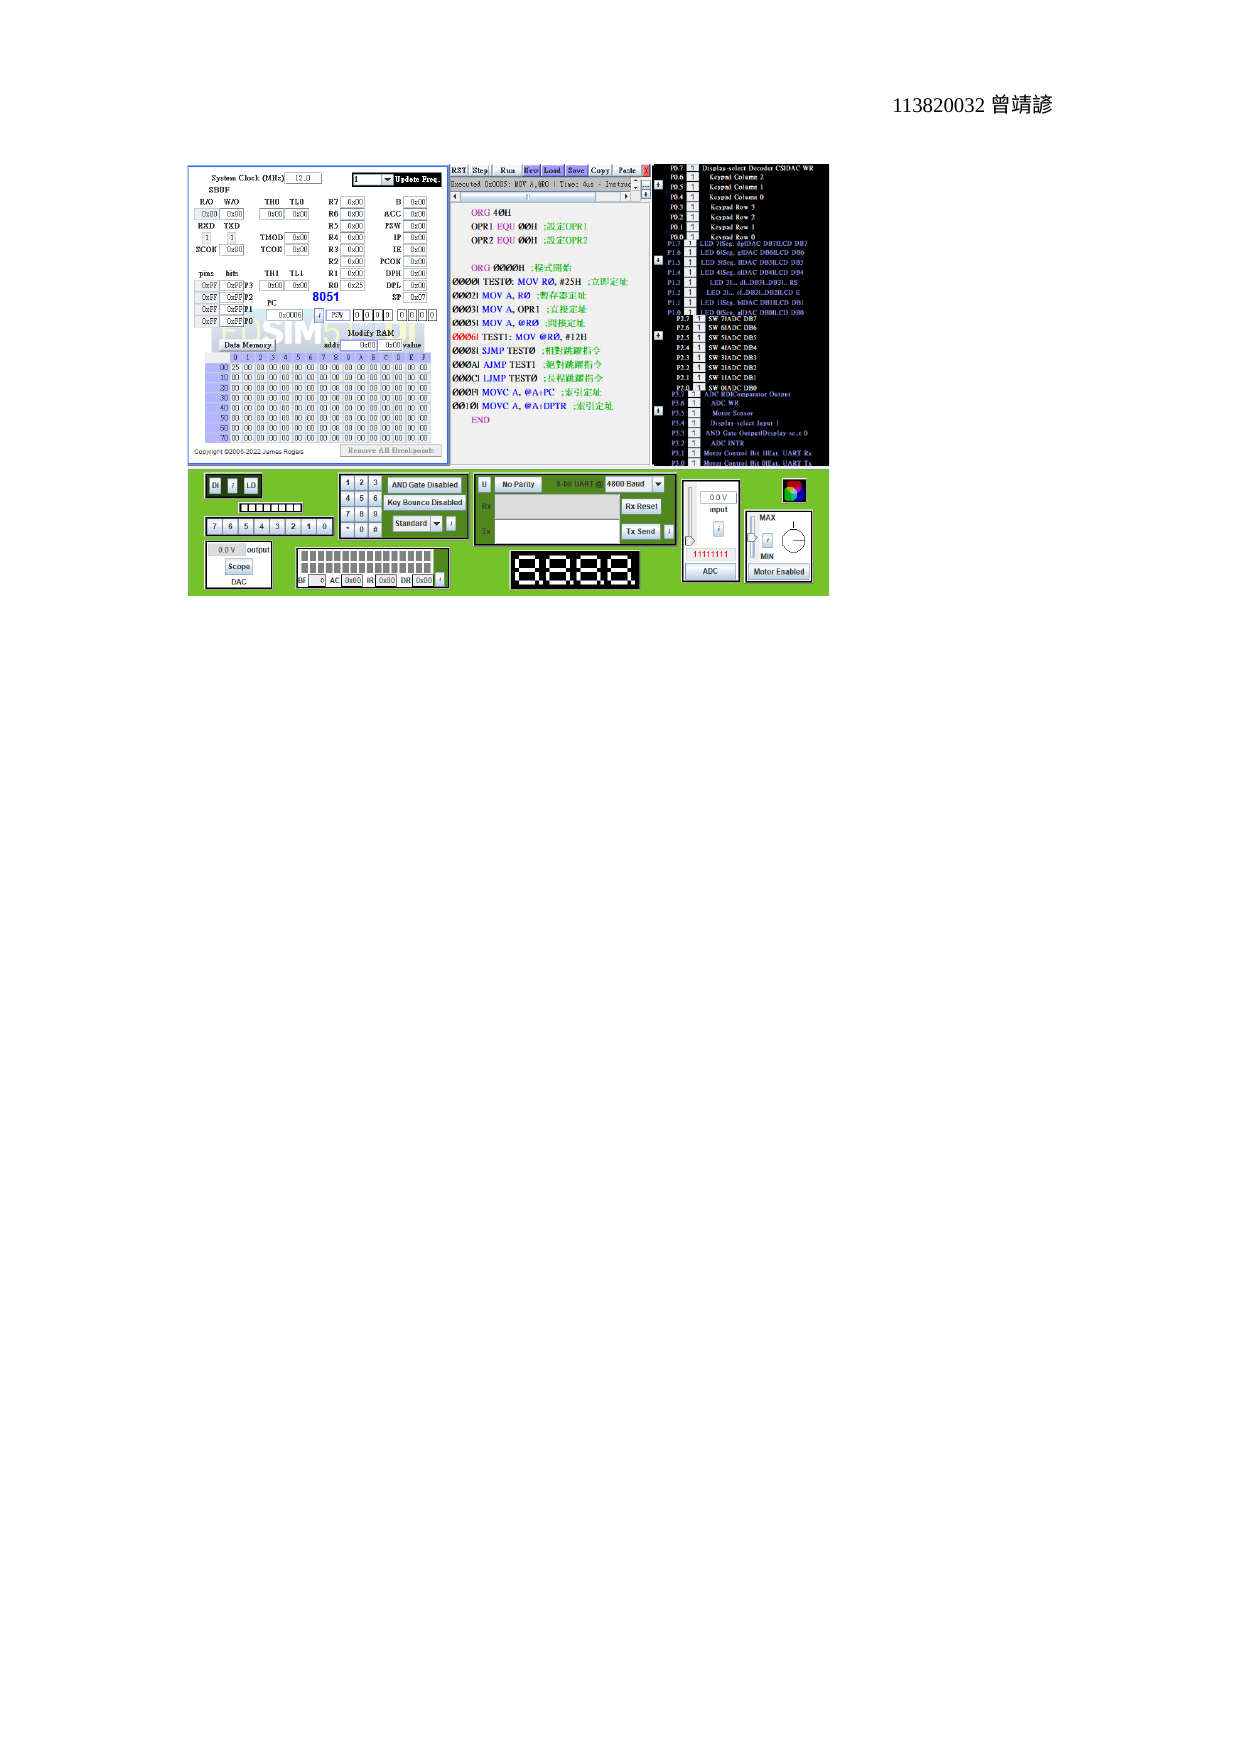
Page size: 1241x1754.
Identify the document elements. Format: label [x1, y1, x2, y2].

picture [187, 164, 830, 596]
